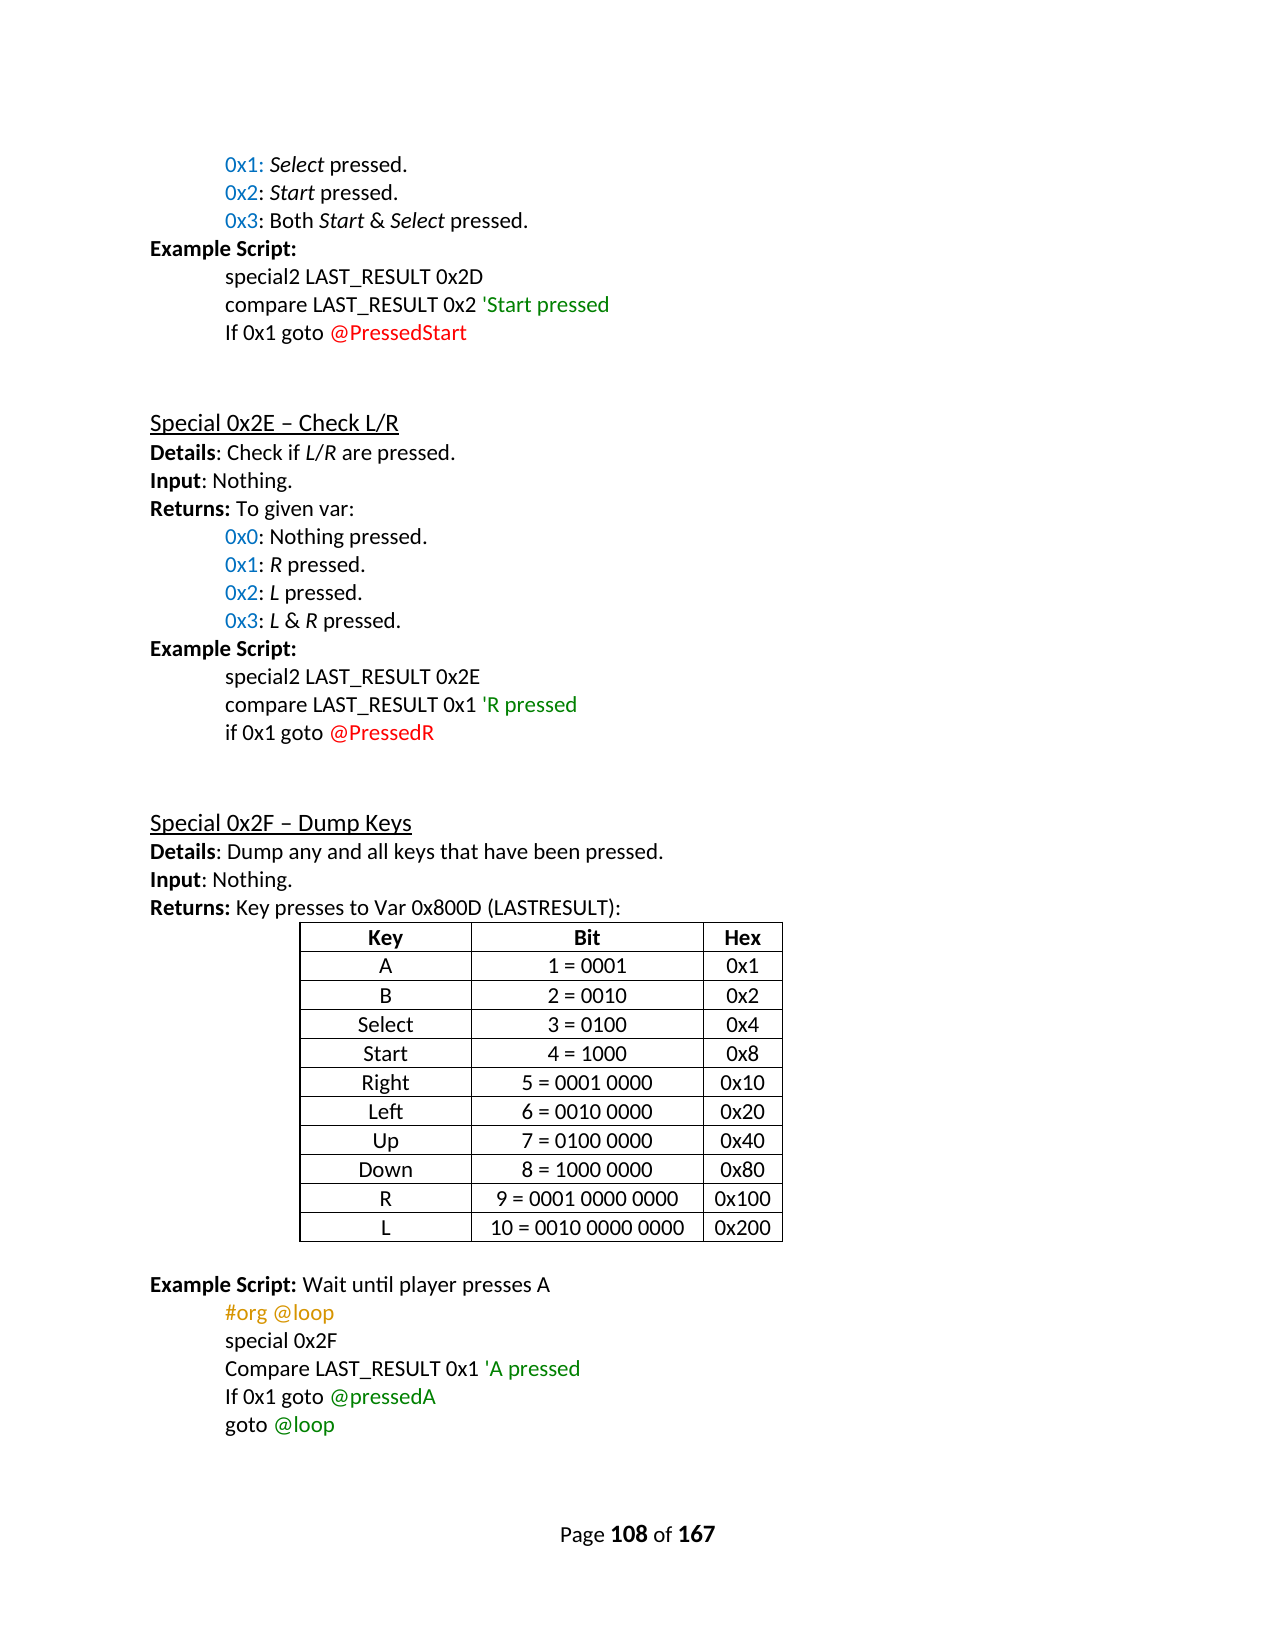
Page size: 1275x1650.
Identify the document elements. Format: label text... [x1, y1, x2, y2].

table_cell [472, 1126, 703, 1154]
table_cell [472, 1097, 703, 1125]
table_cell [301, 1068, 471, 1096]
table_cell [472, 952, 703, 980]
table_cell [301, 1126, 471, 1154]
text #org @loop [150, 1298, 1125, 1326]
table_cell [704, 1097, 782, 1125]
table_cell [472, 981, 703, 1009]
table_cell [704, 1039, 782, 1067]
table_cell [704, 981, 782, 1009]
text special2 LAST_RESULT 0x2D [150, 262, 1125, 290]
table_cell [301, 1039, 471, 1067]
text Compare LAST_RESULT 0x1 'A pressed [150, 1354, 1125, 1382]
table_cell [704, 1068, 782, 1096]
text 0x1: R pressed. [150, 550, 1125, 578]
text Returns: To given var: [150, 494, 1125, 522]
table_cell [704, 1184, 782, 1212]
text 0x0: Nothing pressed. [150, 522, 1125, 550]
text 0x2: Start pressed. [150, 178, 1125, 206]
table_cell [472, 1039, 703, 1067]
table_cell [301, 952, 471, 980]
text compare LAST_RESULT 0x1 'R pressed [150, 690, 1125, 718]
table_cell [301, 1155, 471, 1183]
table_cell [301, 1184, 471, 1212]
text 0x1: Select pressed. [150, 150, 1125, 178]
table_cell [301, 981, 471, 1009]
text Input: Nothing. [150, 466, 1125, 494]
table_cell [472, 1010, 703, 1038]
text Details: Check if L/R are pressed. [150, 438, 1125, 466]
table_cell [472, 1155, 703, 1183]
text Example Script: [150, 234, 1125, 262]
text If 0x1 goto @pressedA [150, 1382, 1125, 1410]
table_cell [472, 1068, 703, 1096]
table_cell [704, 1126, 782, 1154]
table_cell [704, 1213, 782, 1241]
text if 0x1 goto @PressedR [150, 718, 1125, 746]
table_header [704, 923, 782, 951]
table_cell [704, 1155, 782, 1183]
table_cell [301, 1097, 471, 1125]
text Example Script: Wait until player presses A [150, 1270, 1125, 1298]
text If 0x1 goto @PressedStart [150, 318, 1125, 346]
text compare LAST_RESULT 0x2 'Start pressed [150, 290, 1125, 318]
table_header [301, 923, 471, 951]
text special2 LAST_RESULT 0x2E [150, 662, 1125, 690]
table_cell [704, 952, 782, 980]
text goto @loop [150, 1410, 1125, 1438]
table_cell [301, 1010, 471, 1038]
text special 0x2F [150, 1326, 1125, 1354]
text Details: Dump any and all keys that have been pressed. [150, 837, 1125, 866]
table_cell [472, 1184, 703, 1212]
text Special 0x2E – Check L/R [150, 407, 1125, 438]
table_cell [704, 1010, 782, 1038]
text Returns: Key presses to Var 0x800D (LASTRESULT): [150, 893, 1125, 922]
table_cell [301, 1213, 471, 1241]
text Special 0x2F – Dump Keys [150, 807, 1125, 837]
text 0x2: L pressed. [150, 578, 1125, 606]
text 0x3: Both Start & Select pressed. [150, 206, 1125, 234]
text Input: Nothing. [150, 866, 1125, 893]
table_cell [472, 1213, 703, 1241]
text 0x3: L & R pressed. [150, 606, 1125, 634]
text Example Script: [150, 634, 1125, 662]
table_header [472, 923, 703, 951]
